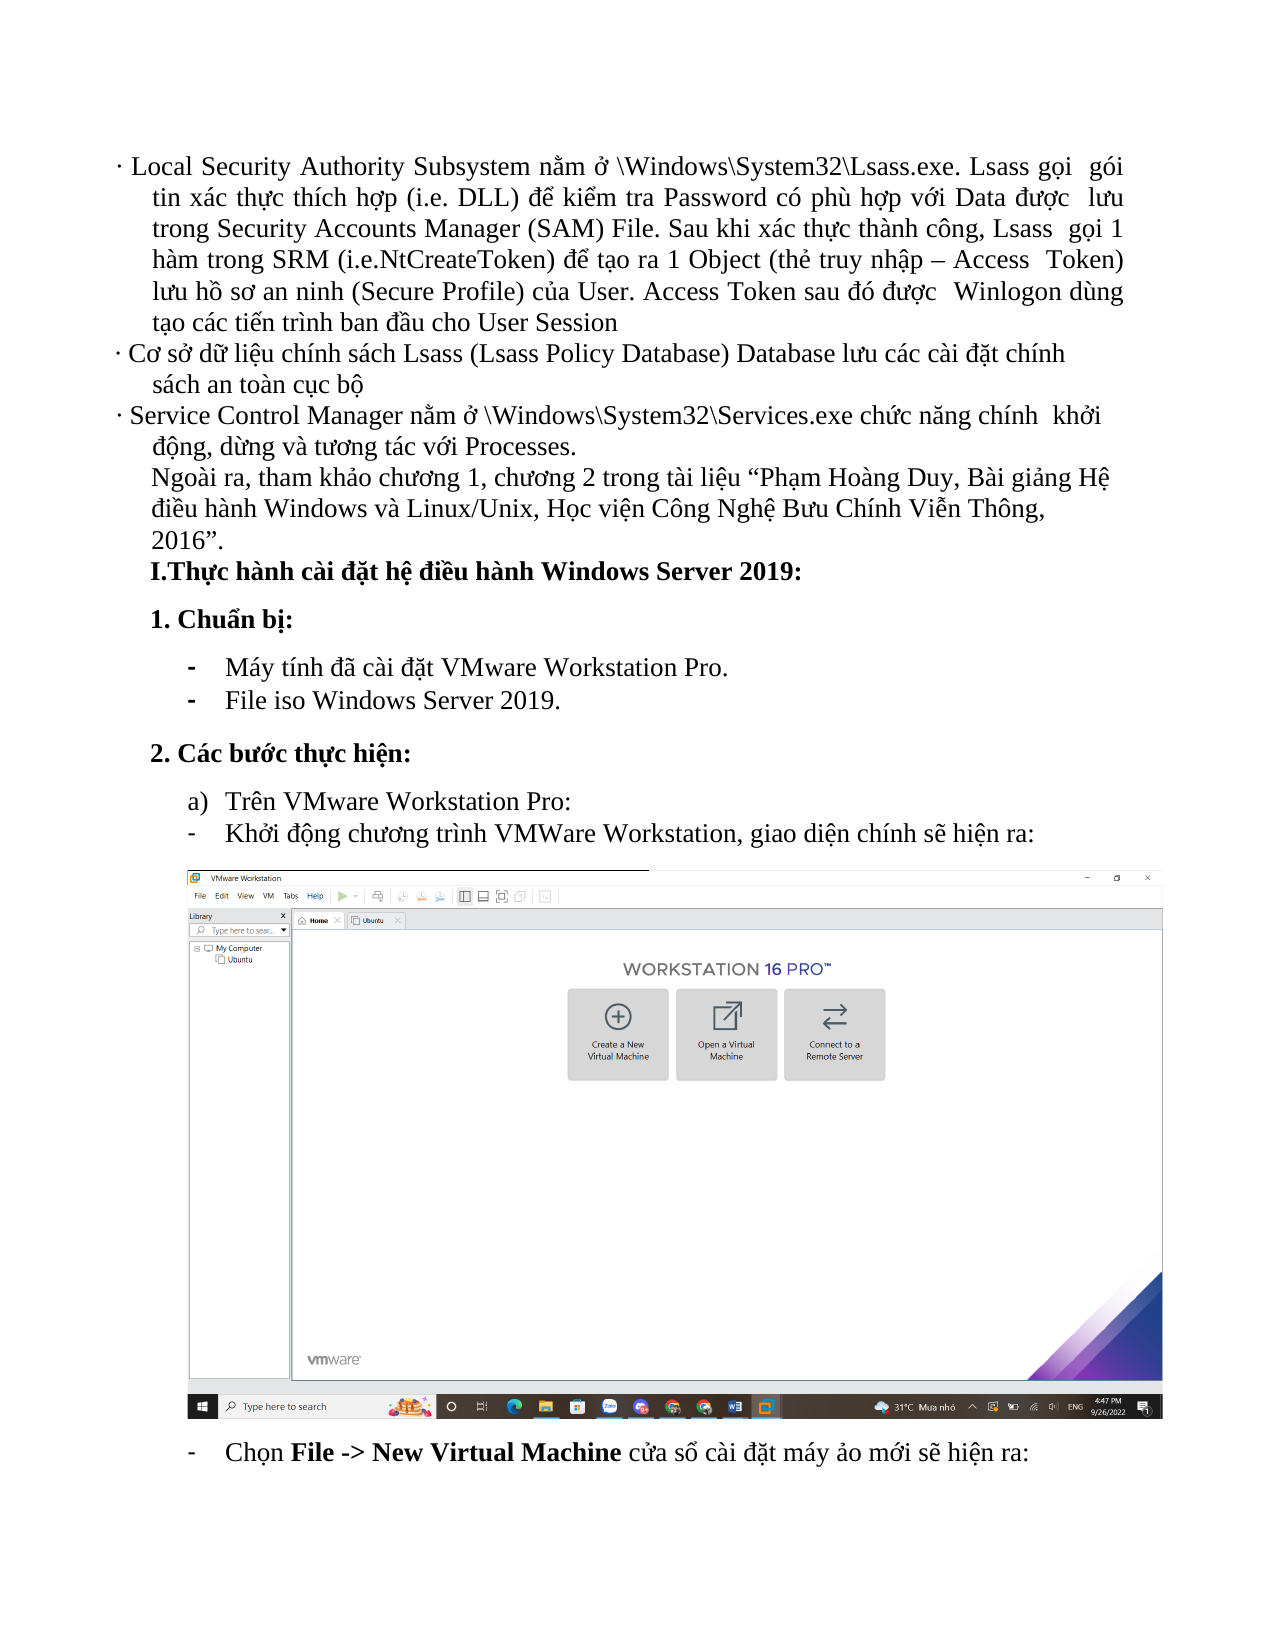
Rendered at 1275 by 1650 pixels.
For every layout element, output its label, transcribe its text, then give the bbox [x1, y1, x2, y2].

picture [187, 870, 1163, 1419]
list Máy tính đã cài đặt VMware Workstation Pro. [187, 651, 1125, 683]
text I.Thực hành cài đặt hệ điều hành Windows Server 2019: [150, 555, 1125, 586]
list Chọn File -> New Virtual Machine cửa sổ cài đặt máy ảo mới sẽ hiện ra: [187, 1435, 1125, 1468]
text 1. Chuẩn bị: [150, 603, 1125, 634]
list File iso Windows Server 2019. [187, 683, 1125, 717]
text Ngoài ra, tham khảo chương 1, chương 2 trong tài liệu “Phạm Hoàng Duy, Bài giảng Hệ điều hành Windows và Linux/Unix, Học viện Công Nghệ Bưu Chính Viễn Thông, 2016”. [151, 461, 1117, 555]
list Khởi động chương trình VMWare Workstation, giao diện chính sẽ hiện ra: [187, 816, 1125, 849]
text ∙ Service Control Manager nằm ở \Windows\System32\Services.exe chức năng chính khởi động, dừng và tương tác với Processes. [116, 399, 1123, 461]
text 2. Các bước thực hiện: [150, 737, 1125, 768]
text ∙ Local Security Authority Subsystem nằm ở \Windows\System32\Lsass.exe. Lsass gọi gói tin xác thực thích hợp (i.e. DLL) để kiểm tra Password có phù hợp với Data được lưu trong Security Accounts Manager (SAM) File. Sau khi xác thực thành công, Lsass gọi 1 hàm trong SRM (i.e.NtCreateToken) để tạo ra 1 Object (thẻ truy nhập – Access Token) lưu hồ sơ an ninh (Secure Profile) của User. Access Token sau đó được Winlogon dùng tạo các tiến trình ban đầu cho User Session [116, 150, 1124, 337]
text ∙ Cơ sở dữ liệu chính sách Lsass (Lsass Policy Database) Database lưu các cài đặt chính sách an toàn cục bộ [114, 337, 1123, 399]
list Trên VMware Workstation Pro: [187, 785, 1125, 816]
